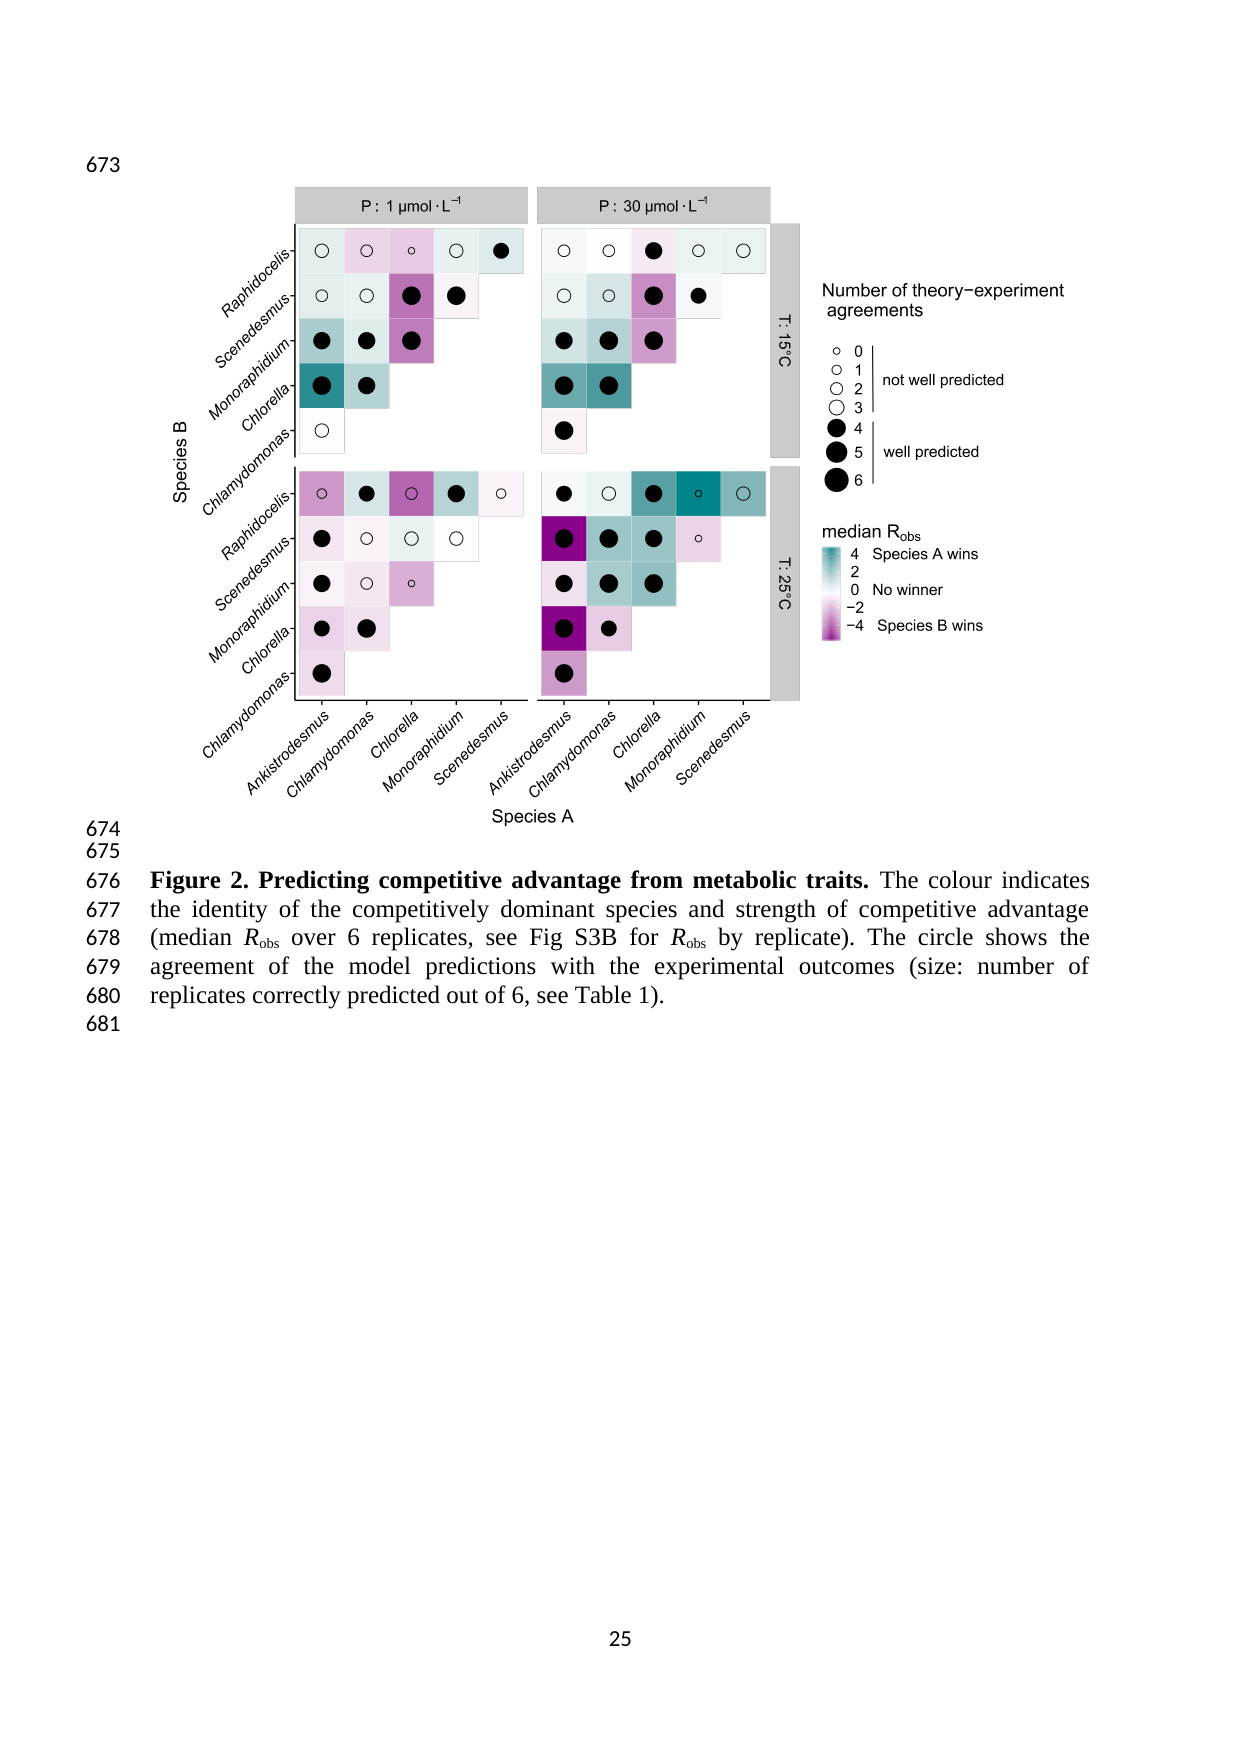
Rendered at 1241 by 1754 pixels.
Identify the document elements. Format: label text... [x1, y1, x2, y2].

text Figure 2. Predicting competitive advantage from metabolic traits. The colour indicates the identity of the competitively dominant species and strength of competitive advantage (median Robs over 6 replicates, see Fig S3B for Robs by replicate). The circle shows the agreement of the model predictions with the experimental outcomes (size: number of replicates correctly predicted out of 6, see Table 1). [150, 865, 1090, 1009]
picture [150, 178, 1089, 837]
